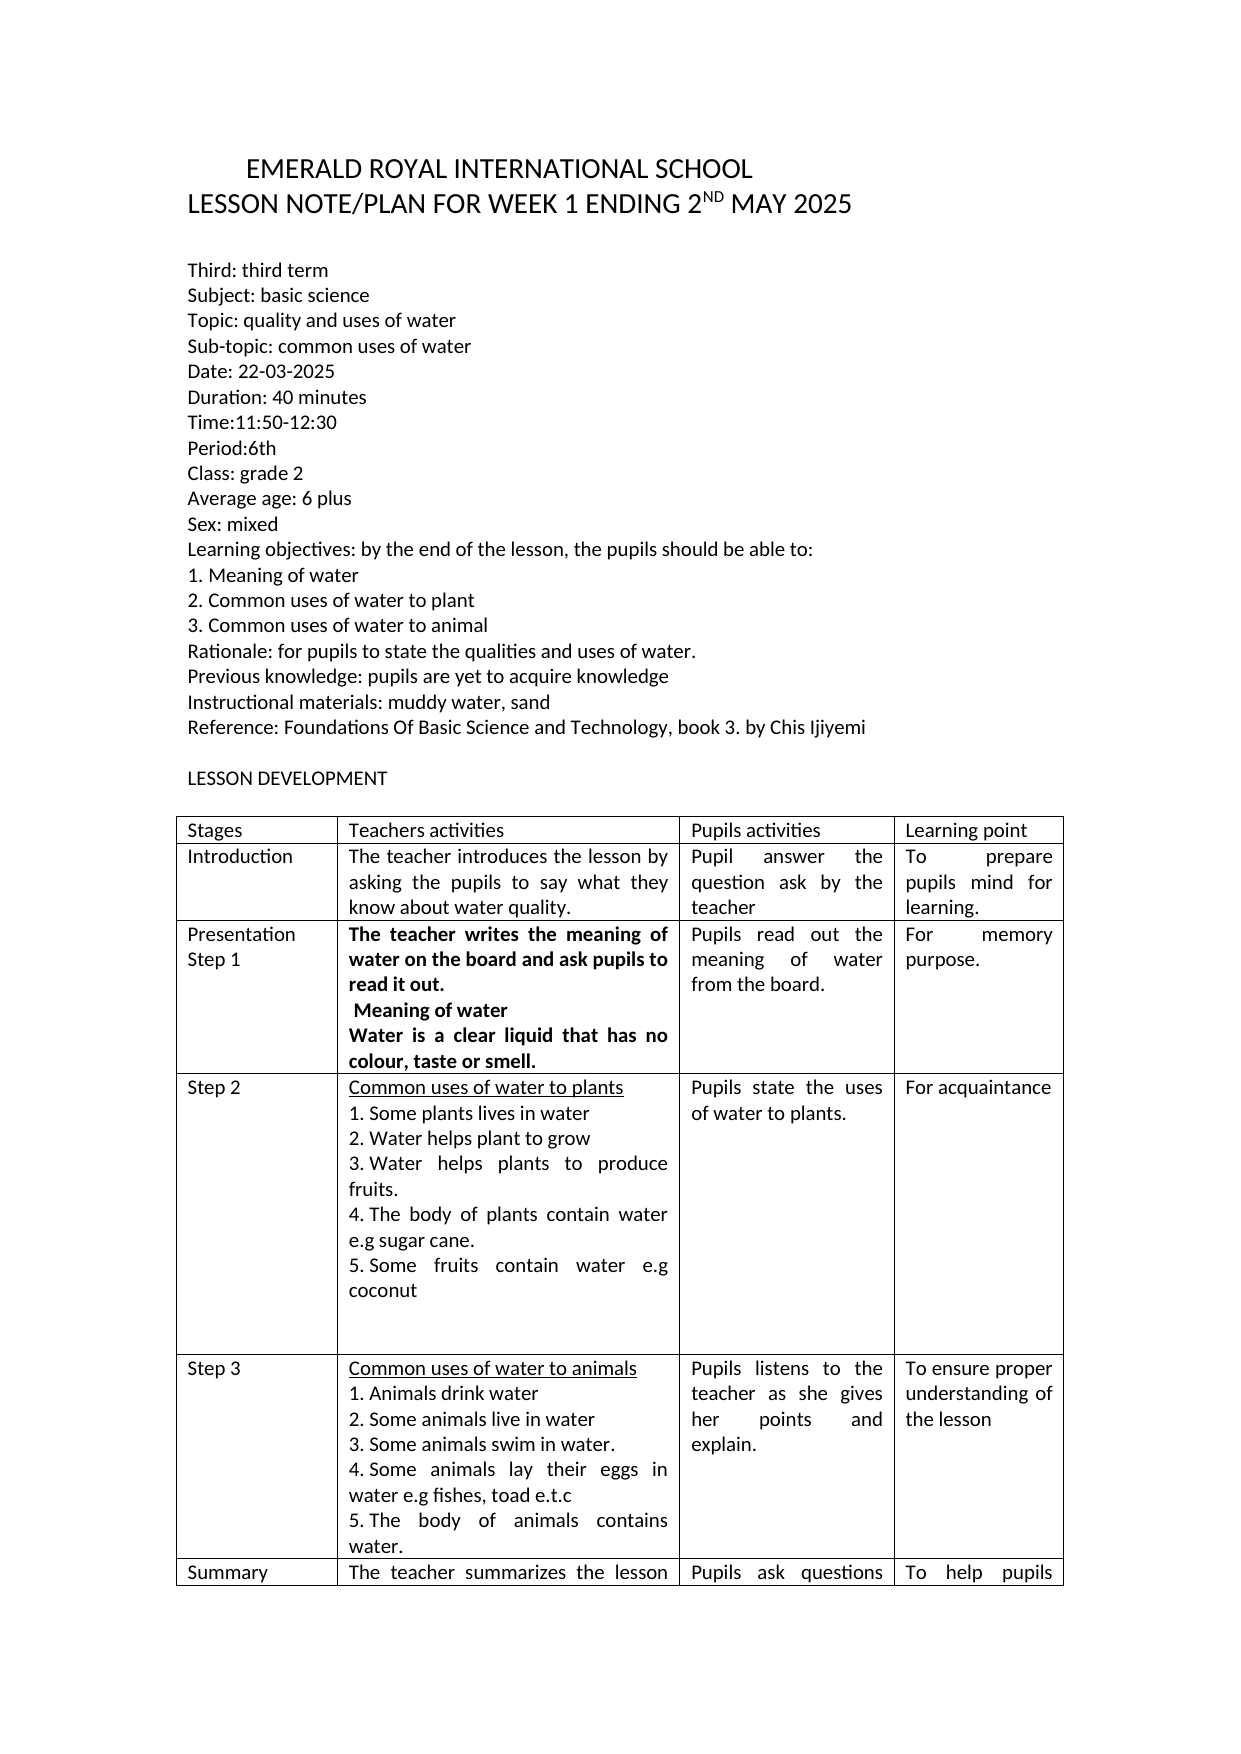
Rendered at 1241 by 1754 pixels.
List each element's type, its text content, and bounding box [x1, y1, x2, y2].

table_cell To ensure proper understanding of the lesson [895, 1355, 1063, 1558]
table_cell Pupil answer the question ask by the teacher [680, 844, 894, 920]
text Period:6th [187, 435, 1053, 460]
table_cell Pupils listens to the teacher as she gives her points and explain. [680, 1355, 894, 1558]
table_cell Pupils read out the meaning of water from the board. [680, 921, 894, 1073]
text Average age: 6 plus [187, 486, 1053, 511]
table_header Teachers activities [338, 817, 679, 842]
table_cell The teacher introduces the lesson by asking the pupils to say what they know about water quality. [338, 844, 679, 920]
list Common uses of water to animal [187, 613, 1053, 638]
table_cell Pupils state the uses of water to plants. [680, 1074, 894, 1354]
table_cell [338, 1559, 679, 1585]
table_cell For acquaintance [895, 1074, 1063, 1354]
list Rationale: for pupils to state the qualities and uses of water. [187, 638, 1053, 663]
text Sub-topic: common uses of water [187, 333, 1053, 358]
table_cell Summary [177, 1559, 337, 1585]
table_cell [895, 1559, 1063, 1585]
text Time:11:50-12:30 [187, 409, 1053, 435]
table_cell To prepare pupils mind for learning. [895, 844, 1063, 920]
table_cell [680, 1559, 894, 1585]
table_header Learning point [895, 817, 1063, 842]
text Date: 22-03-2025 [187, 358, 1053, 384]
table_cell Common uses of water to plants Some plants lives in water Water helps plant to grow Water helps plants to produce fruits. The body of plants contain water e.g sugar cane. Some fruits contain water e.g coconut [338, 1074, 679, 1354]
text Duration: 40 minutes [187, 384, 1053, 409]
text Subject: basic science [187, 282, 1053, 308]
list Reference: Foundations Of Basic Science and Technology, book 3. by Chis Ijiyemi [187, 714, 1053, 740]
text Topic: quality and uses of water [187, 308, 1053, 333]
text Learning objectives: by the end of the lesson, the pupils should be able to: [187, 536, 1053, 562]
list Meaning of water [187, 562, 1053, 587]
list Previous knowledge: pupils are yet to acquire knowledge [187, 663, 1053, 689]
text LESSON NOTE/PLAN FOR WEEK 1 ENDING 2ND MAY 2025 [187, 186, 1053, 221]
text EMERALD ROYAL INTERNATIONAL SCHOOL [187, 150, 1053, 186]
table_cell Step 2 [177, 1074, 337, 1354]
table_header Pupils activities [680, 817, 894, 842]
text Third: third term [187, 257, 1053, 282]
table_cell Common uses of water to animals Animals drink water Some animals live in water Some animals swim in water. Some animals lay their eggs in water e.g fishes, toad e.t.c The body of animals contains water. [338, 1355, 679, 1558]
table_cell Step 3 [177, 1355, 337, 1558]
table_cell For memory purpose. [895, 921, 1063, 1073]
table_cell Introduction [177, 844, 337, 920]
text Sex: mixed [187, 511, 1053, 536]
list LESSON DEVELOPMENT [187, 765, 1053, 791]
table_header Stages [177, 817, 337, 842]
list Common uses of water to plant [187, 587, 1053, 613]
text Class: grade 2 [187, 460, 1053, 486]
list Instructional materials: muddy water, sand [187, 689, 1053, 714]
table_cell Presentation Step 1 [177, 921, 337, 1073]
table_cell The teacher writes the meaning of water on the board and ask pupils to read it out. Meaning of water Water is a clear liquid that has no colour, taste or smell. [338, 921, 679, 1073]
